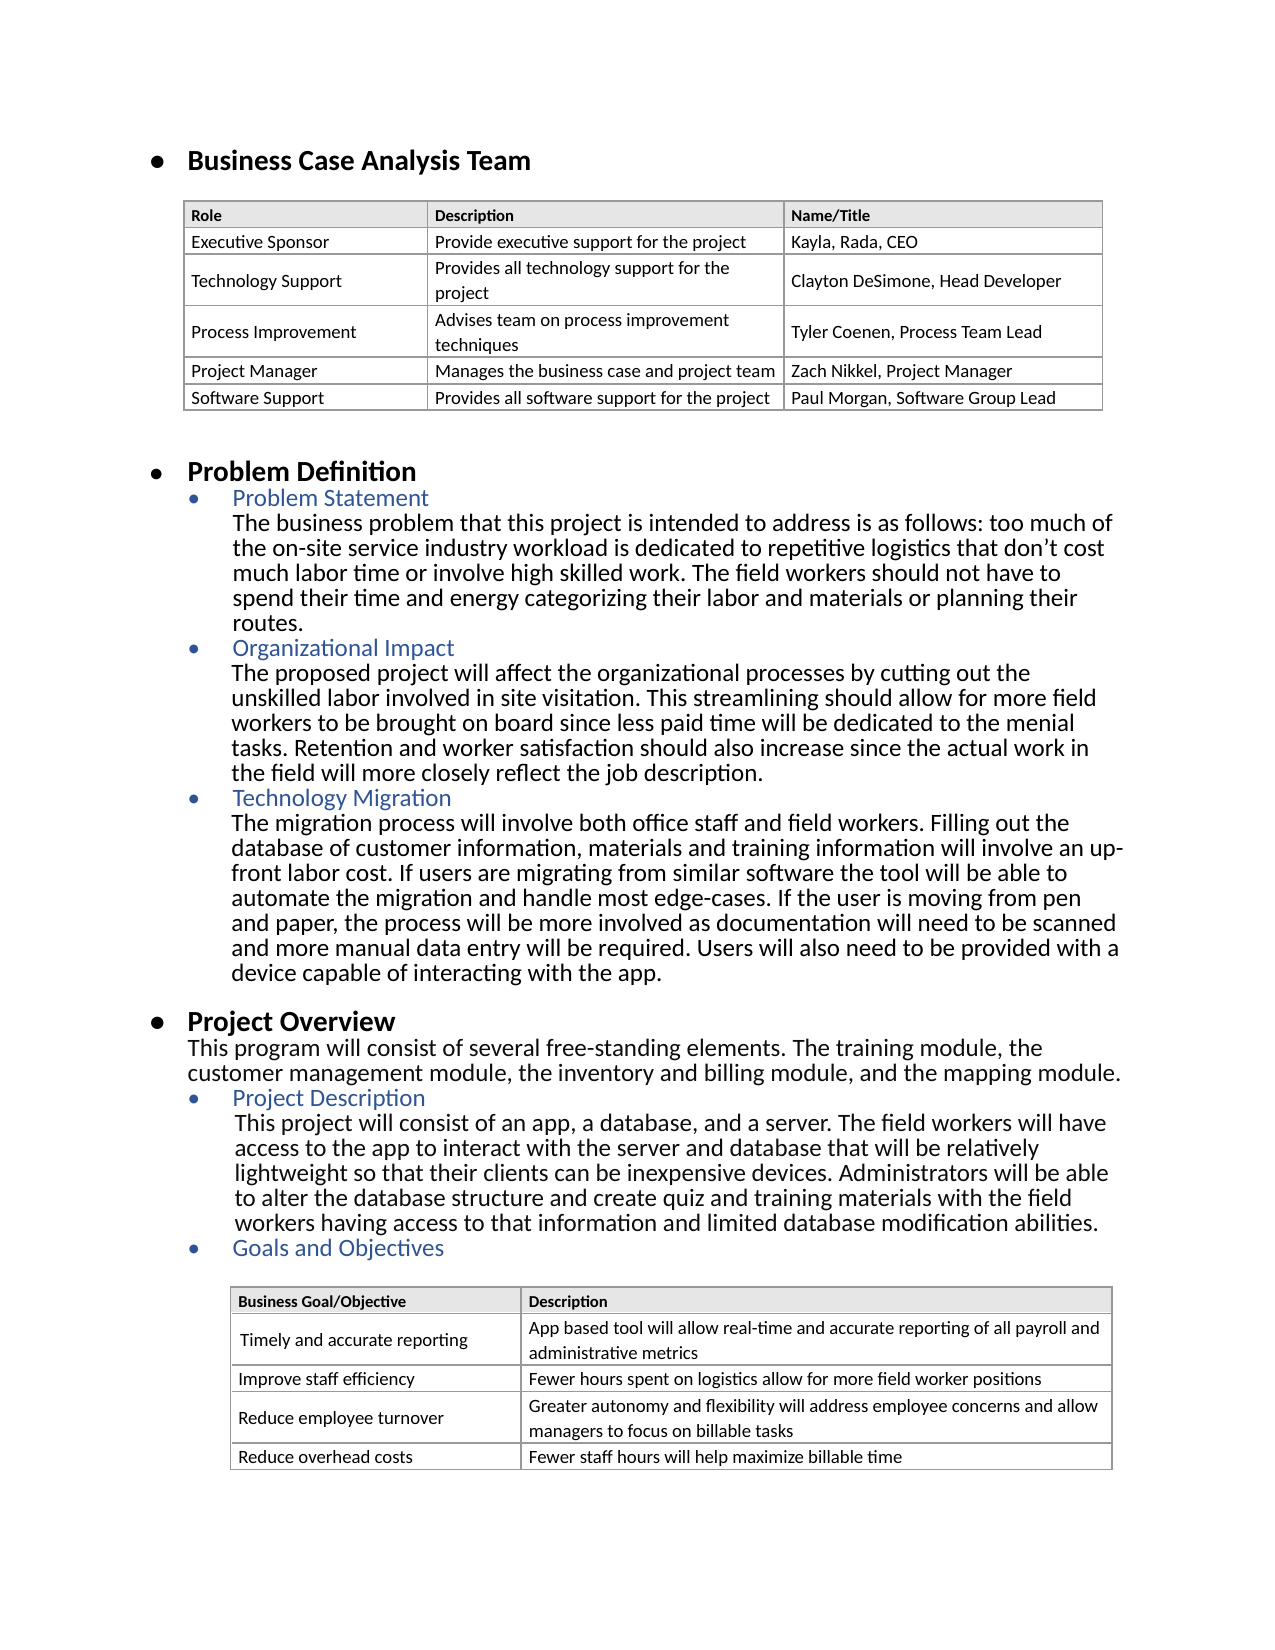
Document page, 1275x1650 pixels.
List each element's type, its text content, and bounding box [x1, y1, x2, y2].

list Problem Statement [187, 486, 1125, 511]
table_cell Fewer hours spent on logistics allow for more field worker positions [522, 1366, 1111, 1391]
table_cell Kayla, Rada, CEO [785, 228, 1102, 253]
table_cell Greater autonomy and flexibility will address employee concerns and allow managers to focus on billable tasks [522, 1392, 1111, 1442]
text The business problem that this project is intended to address is as follows: too much of the on-site service industry workload is dedicated to repetitive logistics that don’t cost much labor time or involve high skilled work. The field workers should not have to spend their time and energy categorizing their labor and materials or planning their routes. [232, 511, 1125, 636]
table_cell Provides all technology support for the project [428, 255, 783, 305]
table_cell Zach Nikkel, Project Manager [785, 358, 1102, 383]
table_cell Improve staff efficiency [231, 1365, 520, 1391]
list Project Overview [150, 1011, 1125, 1036]
list Technology Migration [187, 786, 1125, 811]
table_header Role [185, 202, 427, 227]
list Project Description [187, 1086, 1125, 1111]
text The proposed project will affect the organizational processes by cutting out the unskilled labor involved in site visitation. This streamlining should allow for more field workers to be brought on board since less paid time will be dedicated to the menial tasks. Retention and worker satisfaction should also increase since the actual work in the field will more closely reflect the job description. [231, 661, 1125, 786]
text The migration process will involve both office staff and field workers. Filling out the database of customer information, materials and training information will involve an up-front labor cost. If users are migrating from similar software the tool will be able to automate the migration and handle most edge-cases. If the user is moving from pen and paper, the process will be more involved as documentation will need to be scanned and more manual data entry will be required. Users will also need to be provided with a device capable of interacting with the app. [231, 811, 1125, 986]
table_cell Reduce employee turnover [231, 1392, 520, 1442]
table_header Business Goal/Objective [231, 1288, 520, 1312]
table_cell Process Improvement [185, 306, 427, 356]
text This program will consist of several free-standing elements. The training module, the customer management module, the inventory and billing module, and the mapping module. [187, 1036, 1125, 1086]
table_cell Software Support [185, 385, 427, 409]
list Problem Definition [150, 461, 1125, 486]
table_cell Reduce overhead costs [231, 1443, 520, 1469]
table_cell Technology Support [185, 255, 427, 305]
table_cell Advises team on process improvement techniques [428, 306, 783, 356]
list Organizational Impact [187, 636, 1125, 661]
table_cell Manages the business case and project team [428, 358, 783, 383]
text This project will consist of an app, a database, and a server. The field workers will have access to the app to interact with the server and database that will be relatively lightweight so that their clients can be inexpensive devices. Administrators will be able to alter the database structure and create quiz and training materials with the field workers having access to that information and limited database modification abilities. [234, 1111, 1125, 1236]
table_cell Project Manager [185, 358, 427, 383]
table_cell Timely and accurate reporting [231, 1314, 520, 1364]
list Business Case Analysis Team [150, 150, 1125, 175]
table_cell App based tool will allow real-time and accurate reporting of all payroll and administrative metrics [522, 1314, 1111, 1364]
list Goals and Objectives [187, 1236, 1125, 1261]
table_header Description [428, 202, 783, 227]
table_cell Provides all software support for the project [428, 385, 783, 409]
table_header Name/Title [785, 202, 1102, 227]
table_cell Clayton DeSimone, Head Developer [785, 255, 1102, 305]
table_cell Tyler Coenen, Process Team Lead [785, 306, 1102, 356]
table_cell Paul Morgan, Software Group Lead [785, 385, 1102, 409]
table_header Description [522, 1288, 1111, 1312]
table_cell Fewer staff hours will help maximize billable time [522, 1444, 1111, 1469]
table_cell Provide executive support for the project [428, 228, 783, 253]
table_cell Executive Sponsor [185, 228, 427, 253]
